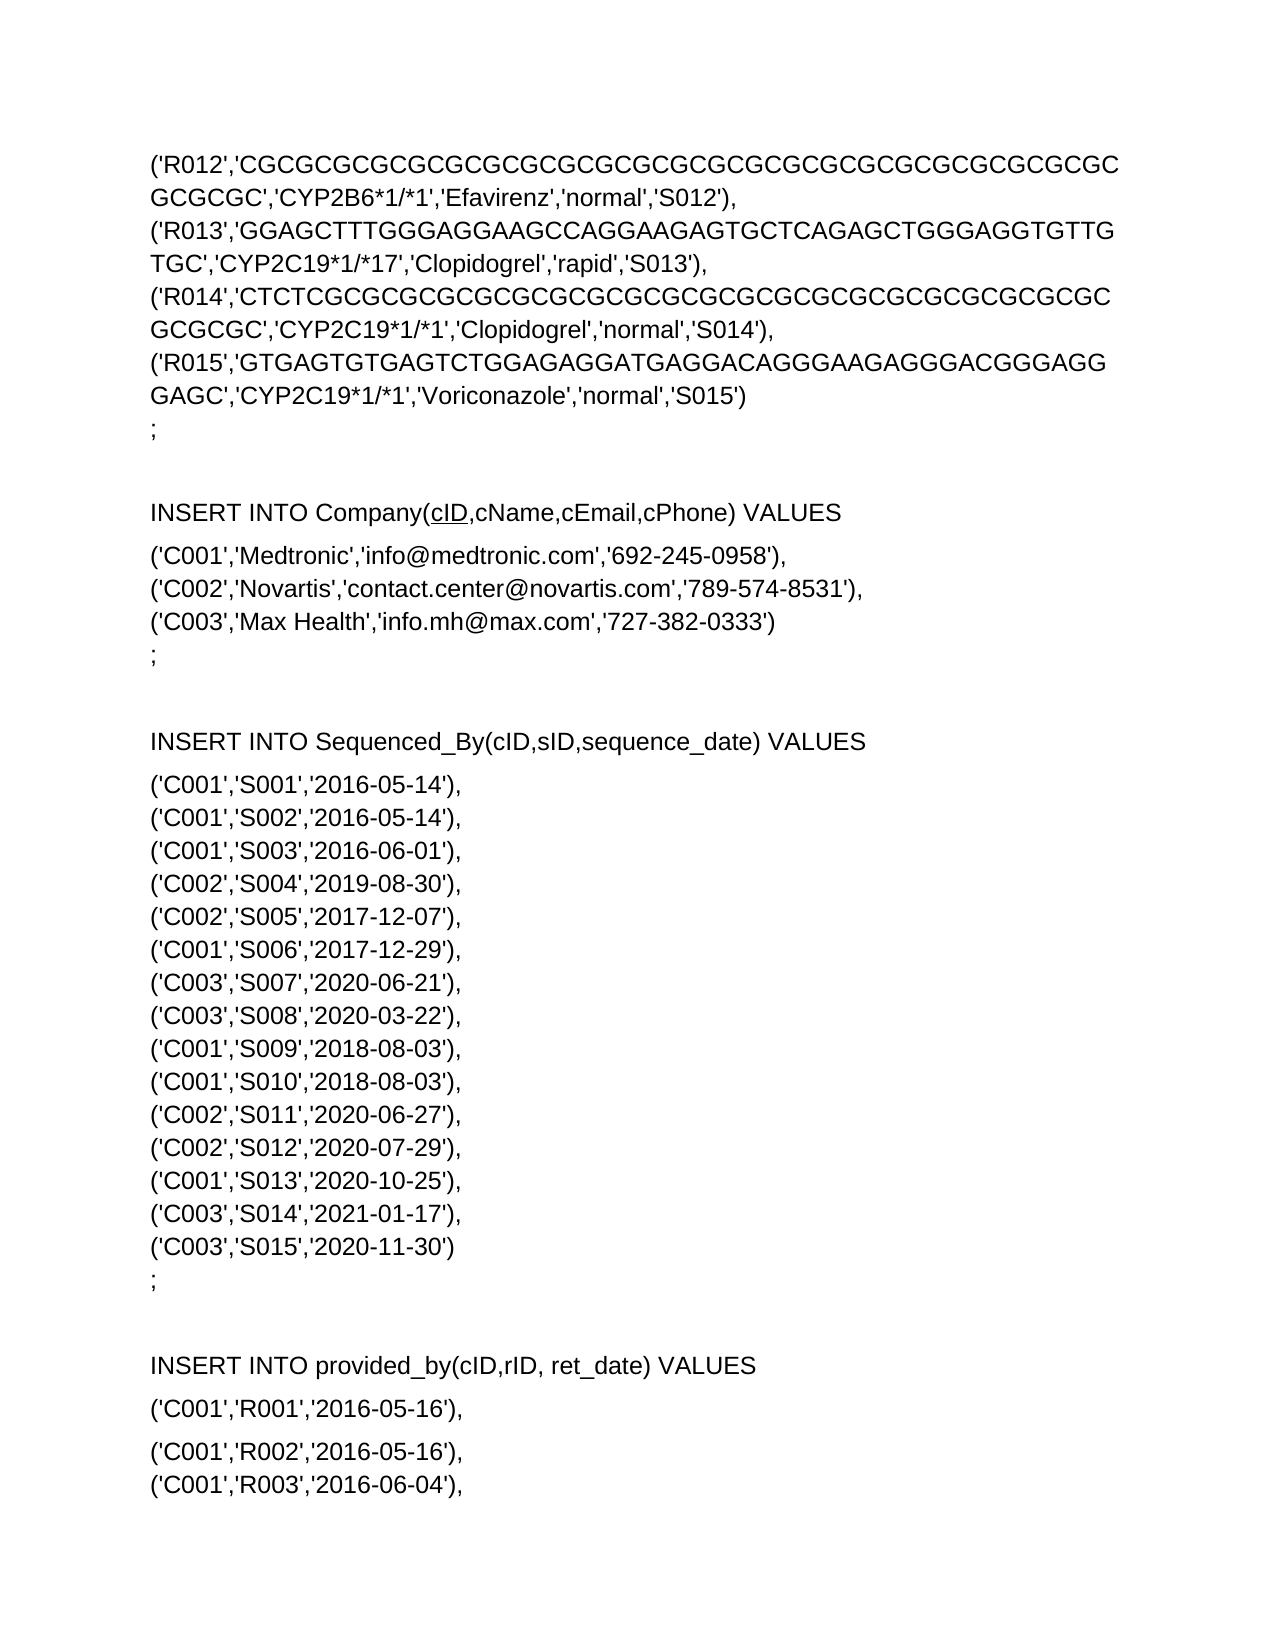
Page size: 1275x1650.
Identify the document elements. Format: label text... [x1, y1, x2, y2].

text ('C003','S008','2020-03-22'), [150, 1001, 1125, 1029]
text ('C001','Medtronic','info@medtronic.com','692-245-0958'), [150, 541, 1125, 570]
text ('C002','S011','2020-06-27'), [150, 1100, 1125, 1128]
text ('R015','GTGAGTGTGAGTCTGGAGAGGATGAGGACAGGGAAGAGGGACGGGAGGGAGC','CYP2C19*1/*1','Voriconazole','normal','S015') [150, 348, 1125, 410]
text INSERT INTO Sequenced_By(cID,sID,sequence_date) VALUES [150, 726, 1125, 755]
text ('C001','S010','2018-08-03'), [150, 1067, 1125, 1096]
text ('C003','S007','2020-06-21'), [150, 968, 1125, 996]
text ; [150, 640, 1125, 669]
text ('C001','S002','2016-05-14'), [150, 803, 1125, 831]
text ('C003','S015','2020-11-30') [150, 1232, 1125, 1261]
text ('C001','S001','2016-05-14'), [150, 769, 1125, 798]
text ('C002','S004','2019-08-30'), [150, 869, 1125, 897]
text ('C001','R003','2016-06-04'), [150, 1470, 1125, 1499]
text ('C003','Max Health','info.mh@max.com','727-382-0333') [150, 607, 1125, 636]
text ('R013','GGAGCTTTGGGAGGAAGCCAGGAAGAGTGCTCAGAGCTGGGAGGTGTTGTGC','CYP2C19*1/*17','Clopidogrel','rapid','S013'), [150, 216, 1125, 278]
text INSERT INTO Company(cID,cName,cEmail,cPhone) VALUES [150, 498, 1125, 527]
text ('C002','S005','2017-12-07'), [150, 902, 1125, 930]
text INSERT INTO provided_by(cID,rID, ret_date) VALUES [150, 1351, 1125, 1380]
text ('C001','R001','2016-05-16'), [150, 1394, 1125, 1423]
text ('C002','Novartis','contact.center@novartis.com','789-574-8531'), [150, 574, 1125, 603]
text ('R014','CTCTCGCGCGCGCGCGCGCGCGCGCGCGCGCGCGCGCGCGCGCGCGCGCGCGC','CYP2C19*1/*1','Clopidogrel','normal','S014'), [150, 282, 1125, 344]
text ('C002','S012','2020-07-29'), [150, 1133, 1125, 1162]
text ('C001','S006','2017-12-29'), [150, 935, 1125, 963]
text ('C003','S014','2021-01-17'), [150, 1199, 1125, 1228]
text ('C001','R002','2016-05-16'), [150, 1437, 1125, 1466]
text ('C001','S003','2016-06-01'), [150, 836, 1125, 864]
text ; [150, 414, 1125, 443]
text ('R012','CGCGCGCGCGCGCGCGCGCGCGCGCGCGCGCGCGCGCGCGCGCGCGCGCGCGC','CYP2B6*1/*1','Efavirenz','normal','S012'), [150, 150, 1125, 212]
text ; [150, 1265, 1125, 1294]
text ('C001','S009','2018-08-03'), [150, 1034, 1125, 1062]
text ('C001','S013','2020-10-25'), [150, 1166, 1125, 1194]
